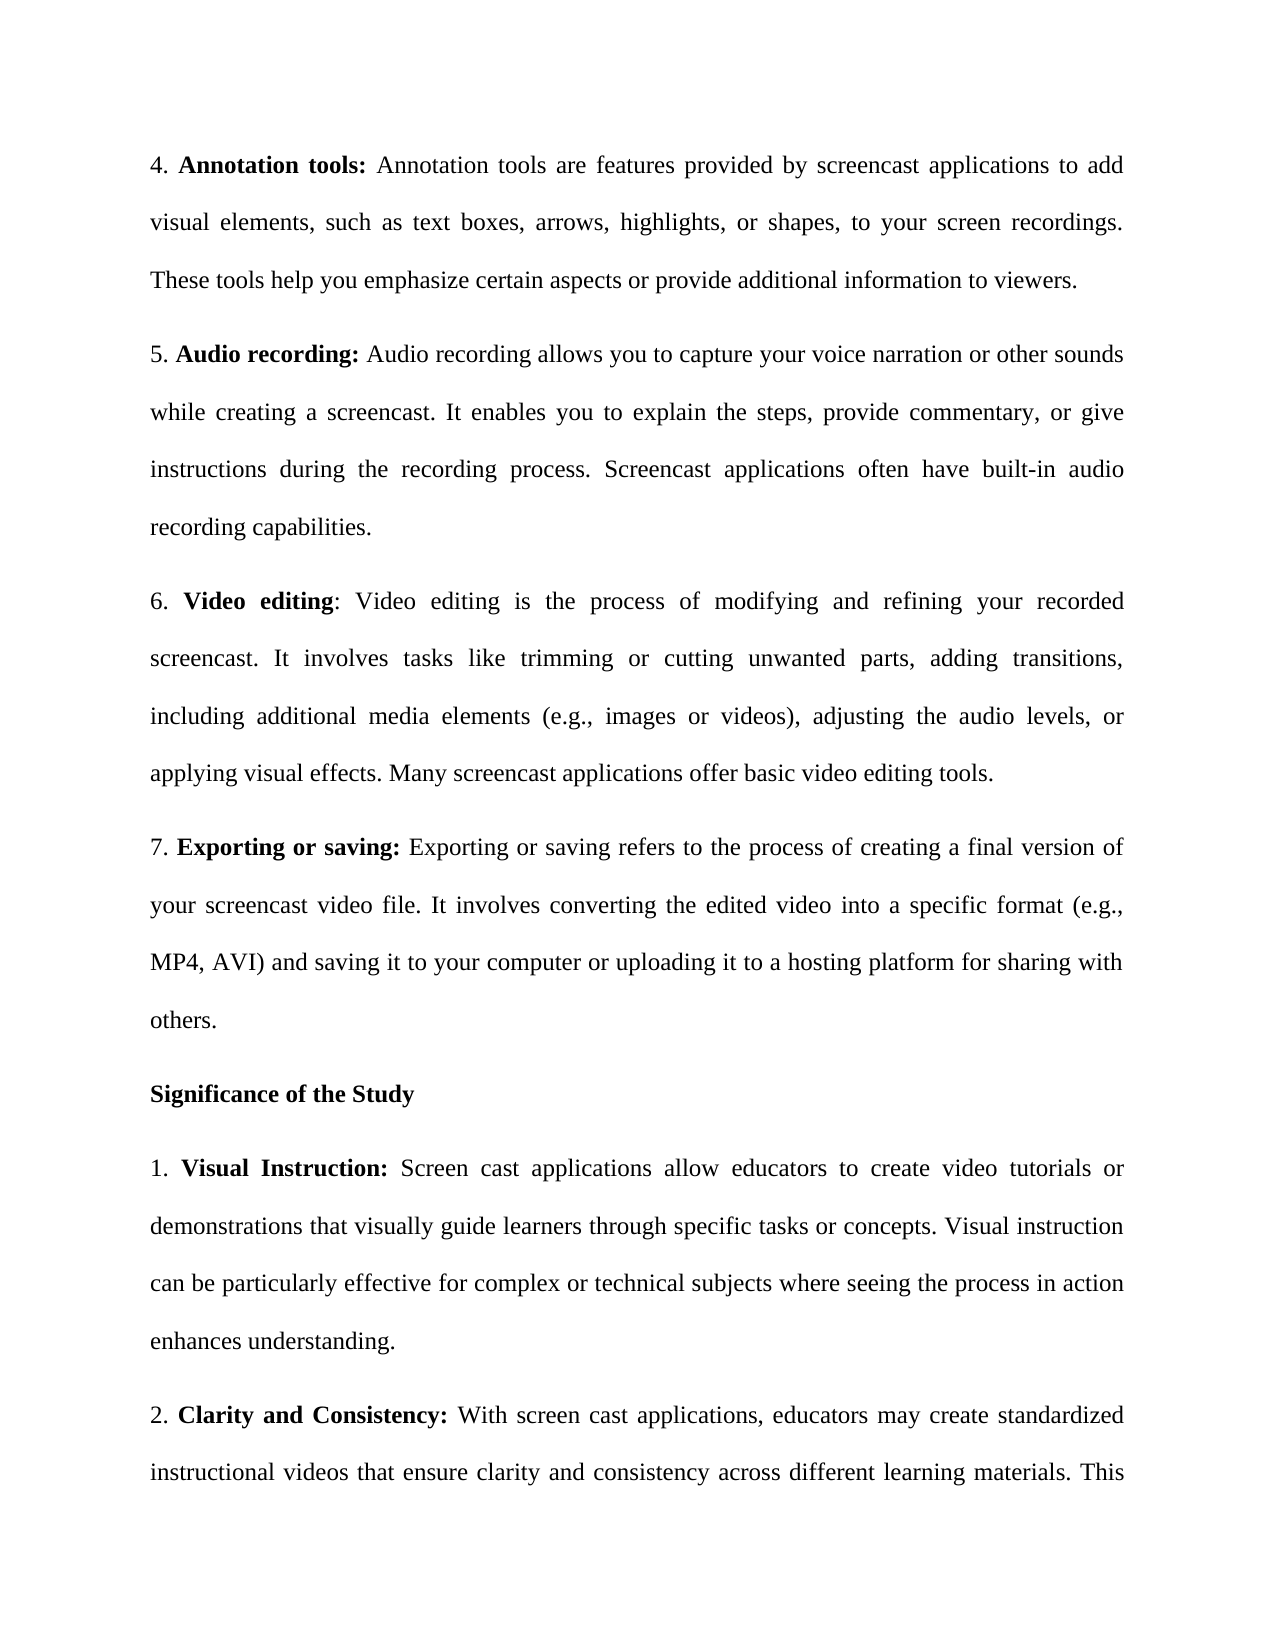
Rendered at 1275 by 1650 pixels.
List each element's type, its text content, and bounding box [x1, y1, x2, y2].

text 4. Annotation tools: Annotation tools are features provided by screencast applications to add visual elements, such as text boxes, arrows, highlights, or shapes, to your screen recordings. These tools help you emphasize certain aspects or provide additional information to viewers. [150, 150, 1125, 294]
text 6. Video editing: Video editing is the process of modifying and refining your recorded screencast. It involves tasks like trimming or cutting unwanted parts, adding transitions, including additional media elements (e.g., images or videos), adjusting the audio levels, or applying visual effects. Many screencast applications offer basic video editing tools. [150, 586, 1125, 787]
text 5. Audio recording: Audio recording allows you to capture your voice narration or other sounds while creating a screencast. It enables you to explain the steps, provide commentary, or give instructions during the recording process. Screencast applications often have built-in audio recording capabilities. [150, 339, 1125, 540]
text 7. Exporting or saving: Exporting or saving refers to the process of creating a final version of your screencast video file. It involves converting the edited video into a specific format (e.g., MP4, AVI) and saving it to your computer or uploading it to a hosting platform for sharing with others. [150, 832, 1125, 1034]
text 1. Visual Instruction: Screen cast applications allow educators to create video tutorials or demonstrations that visually guide learners through specific tasks or concepts. Visual instruction can be particularly effective for complex or technical subjects where seeing the process in action enhances understanding. [150, 1153, 1125, 1354]
text Significance of the Study [150, 1079, 1125, 1108]
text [150, 1400, 1125, 1486]
